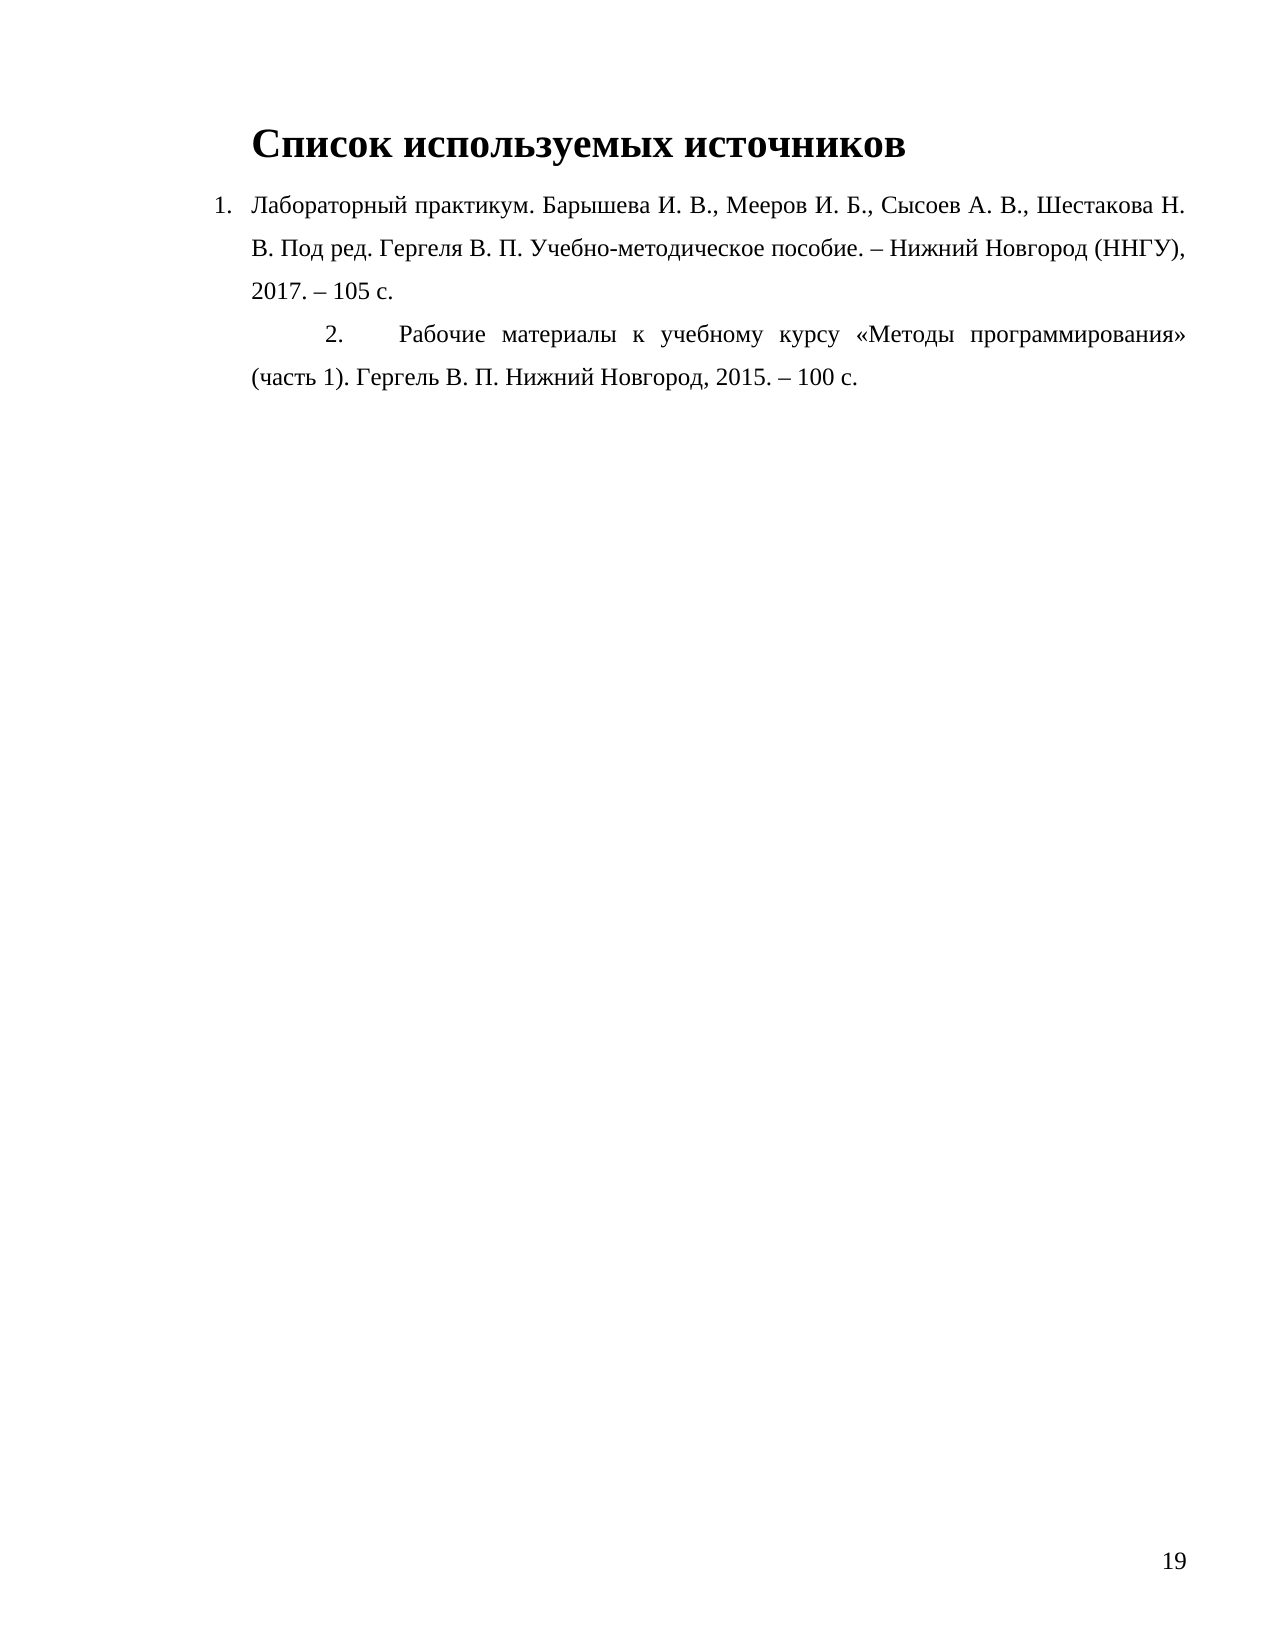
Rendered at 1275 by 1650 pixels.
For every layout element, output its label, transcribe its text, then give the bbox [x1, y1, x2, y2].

text Рабочие материалы к учебному курсу «Методы программирования» (часть 1). Гергель В. П. Нижний Новгород, 2015. – 100 с. [251, 319, 1186, 391]
list Лабораторный практикум. Барышева И. В., Мееров И. Б., Сысоев А. В., Шестакова Н. В. Под ред. Гергеля В. П. Учебно-методическое пособие. – Нижний Новгород (ННГУ), 2017. – 105 с. [213, 190, 1186, 305]
subtitle Список используемых источников [177, 118, 1186, 166]
